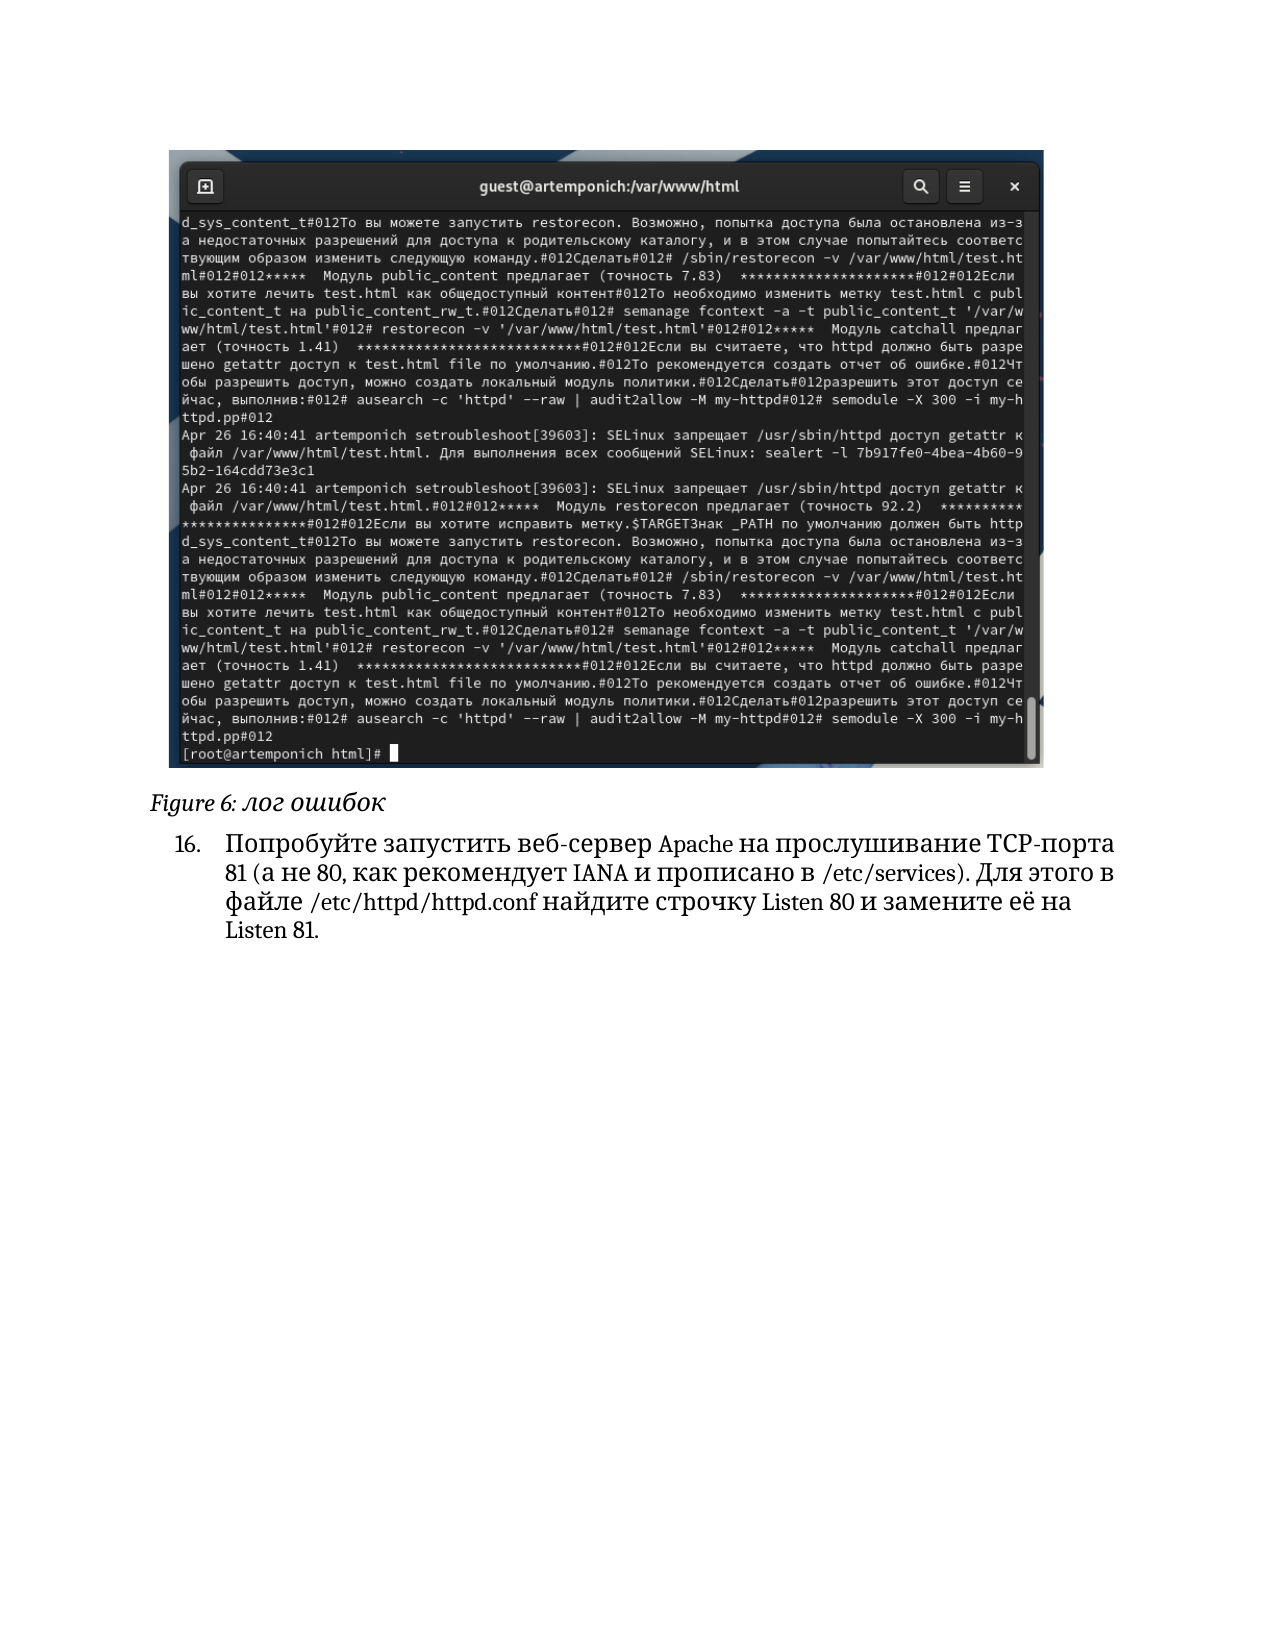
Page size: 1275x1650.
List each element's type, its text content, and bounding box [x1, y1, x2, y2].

list Попробуйте запустить веб-сервер Apache на прослушивание ТСР-порта 81 (а не 80, как рекомендует IANA и прописано в /etc/services). Для этого в файле /etc/httpd/httpd.conf найдите строчку Listen 80 и замените её на Listen 81. [175, 830, 1125, 945]
text Figure 6: лог ошибок [150, 789, 1125, 818]
picture [168, 150, 1044, 768]
